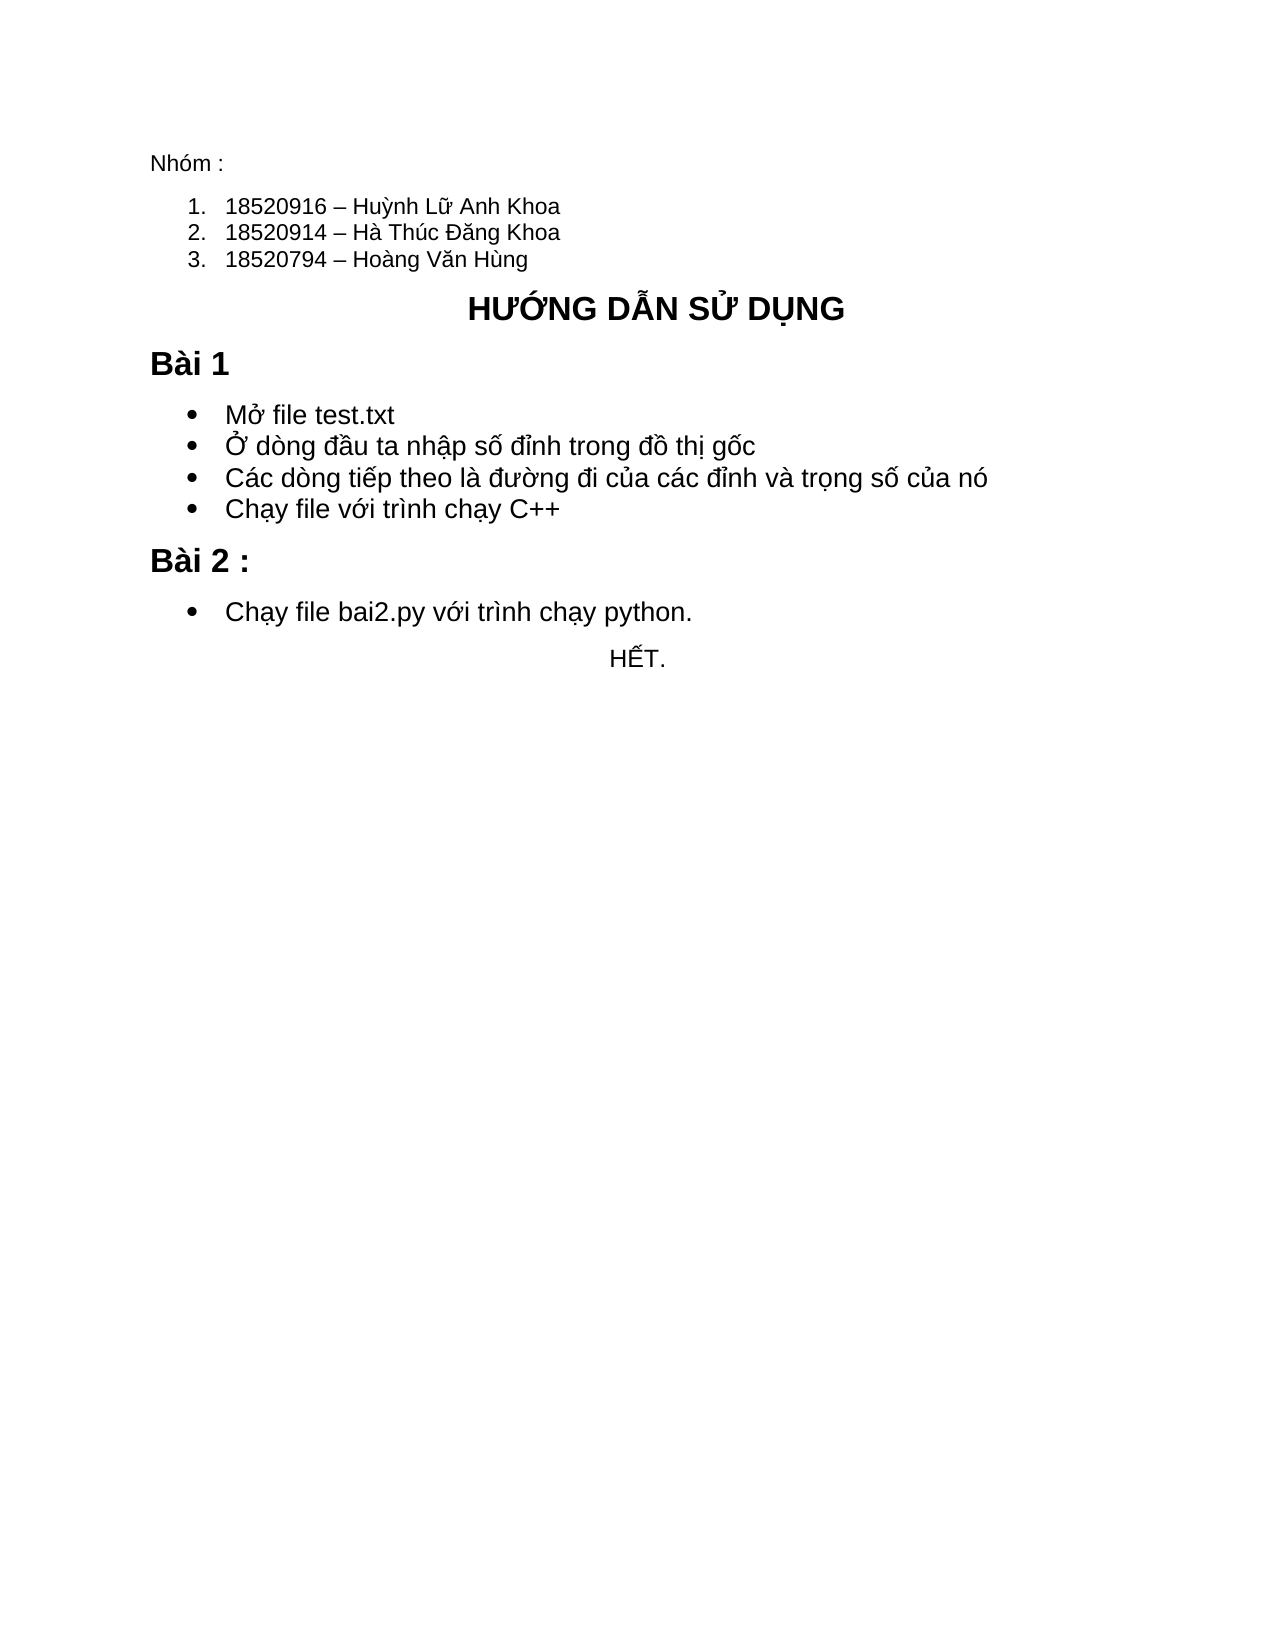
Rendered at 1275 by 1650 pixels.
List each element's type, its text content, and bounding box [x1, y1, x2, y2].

list Mở file test.txt [187, 399, 1125, 430]
list Các dòng tiếp theo là đường đi của các đỉnh và trọng số của nó [187, 462, 1125, 493]
list Ở dòng đầu ta nhập số đỉnh trong đồ thị gốc [187, 430, 1125, 462]
text Bài 1 [150, 344, 1125, 382]
list Chạy file bai2.py với trình chạy python. [187, 596, 1125, 627]
text Bài 2 : [150, 541, 1125, 579]
list 18520794 – Hoàng Văn Hùng [187, 246, 1125, 272]
list Chạy file với trình chạy C++ [187, 493, 1125, 524]
list 18520914 – Hà Thúc Đăng Khoa [187, 219, 1125, 246]
text HẾT. [150, 644, 1125, 673]
list 18520916 – Huỳnh Lữ Anh Khoa [187, 193, 1125, 219]
text Nhóm : [150, 150, 1125, 176]
text HƯỚNG DẪN SỬ DỤNG [187, 289, 1125, 327]
